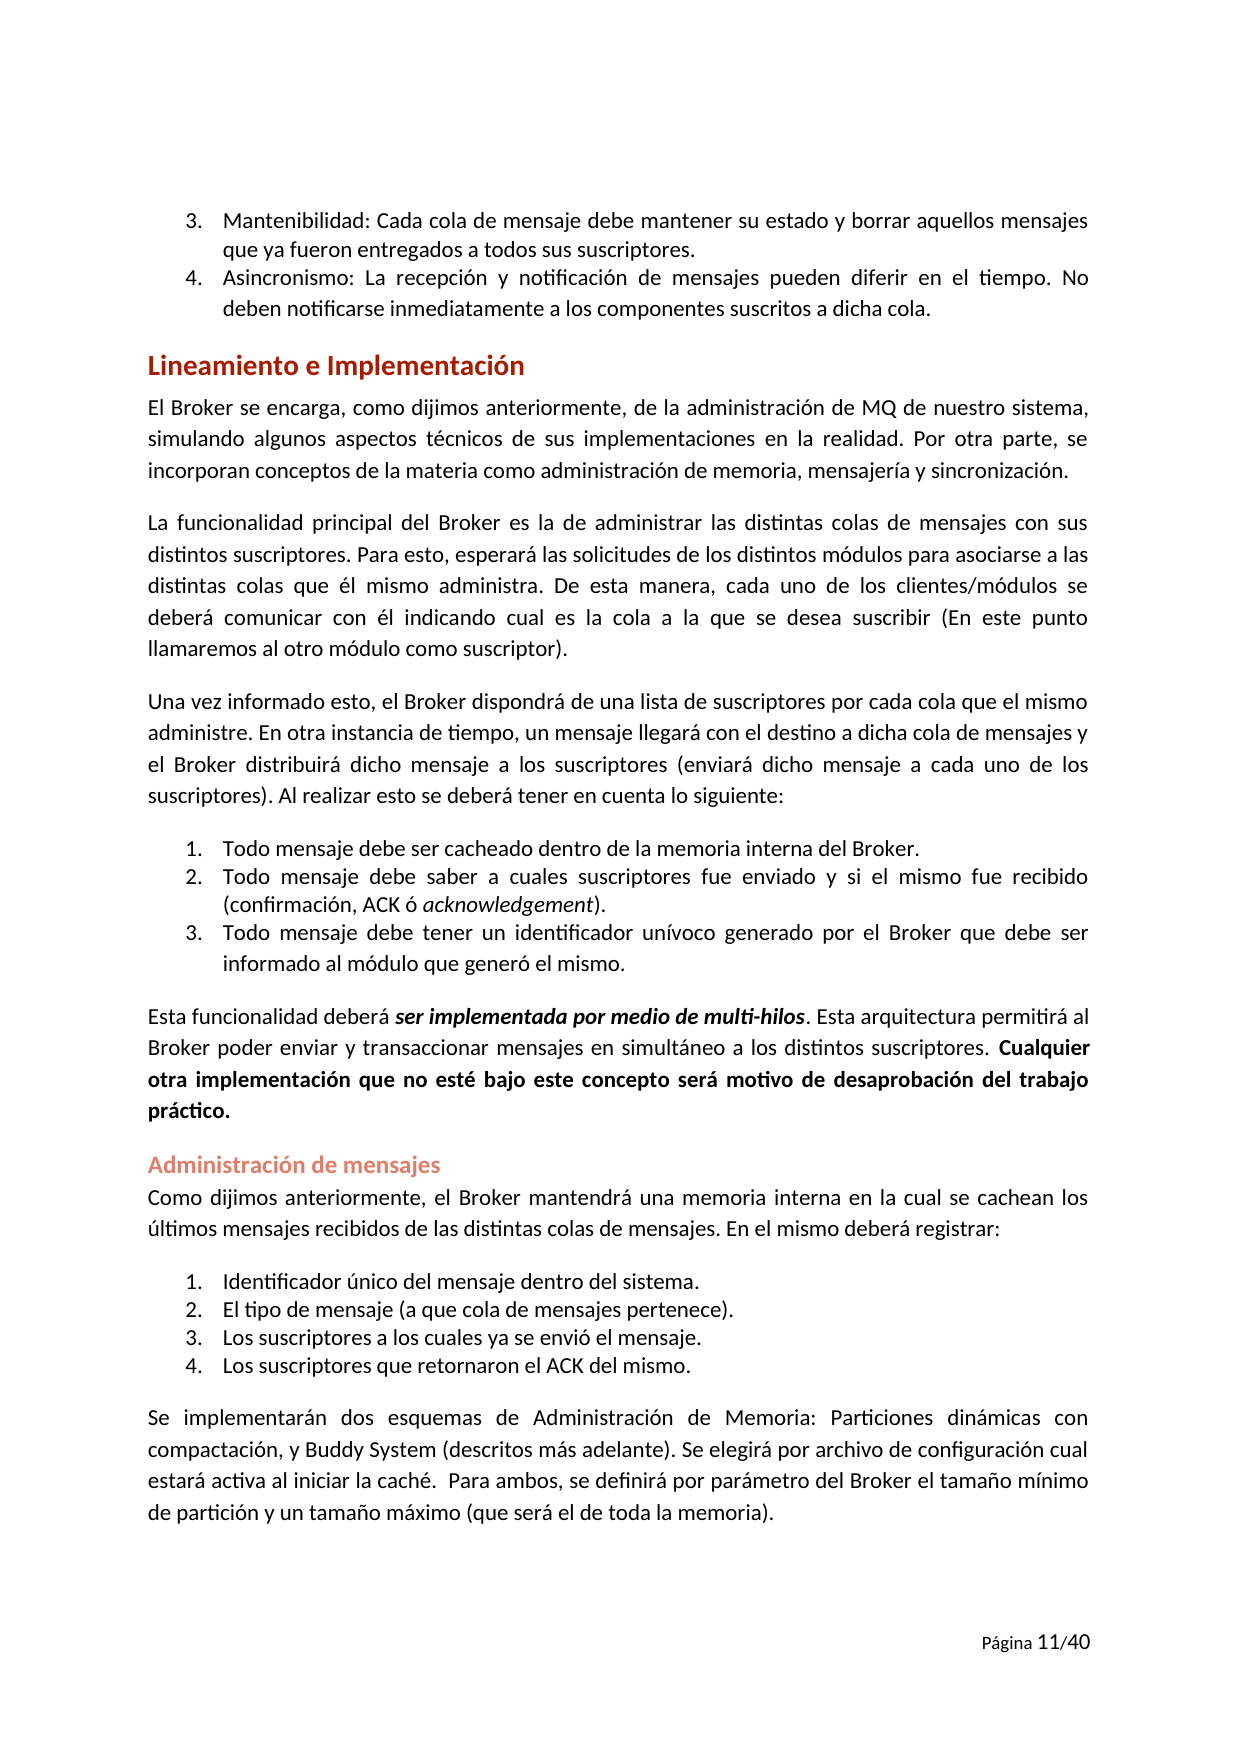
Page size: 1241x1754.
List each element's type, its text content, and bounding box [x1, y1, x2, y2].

list Los suscriptores a los cuales ya se envió el mensaje. [185, 1323, 1090, 1351]
list El tipo de mensaje (a que cola de mensajes pertenece). [185, 1295, 1090, 1323]
list Todo mensaje debe saber a cuales suscriptores fue enviado y si el mismo fue recibido (confirmación, ACK ó acknowledgement). [185, 862, 1090, 918]
text Una vez informado esto, el Broker dispondrá de una lista de suscriptores por cada cola que el mismo administre. En otra instancia de tiempo, un mensaje llegará con el destino a dicha cola de mensajes y el Broker distribuirá dicho mensaje a los suscriptores (enviará dicho mensaje a cada uno de los suscriptores). Al realizar esto se deberá tener en cuenta lo siguiente: [148, 687, 1090, 809]
subtitle Administración de mensajes [148, 1149, 1090, 1179]
list Mantenibilidad: Cada cola de mensaje debe mantener su estado y borrar aquellos mensajes que ya fueron entregados a todos sus suscriptores. [185, 207, 1090, 263]
list Todo mensaje debe ser cacheado dentro de la memoria interna del Broker. [185, 834, 1090, 862]
text La funcionalidad principal del Broker es la de administrar las distintas colas de mensajes con sus distintos suscriptores. Para esto, esperará las solicitudes de los distintos módulos para asociarse a las distintas colas que él mismo administra. De esta manera, cada uno de los clientes/módulos se deberá comunicar con él indicando cual es la cola a la que se desea suscribir (En este punto llamaremos al otro módulo como suscriptor). [148, 508, 1090, 662]
list Los suscriptores que retornaron el ACK del mismo. [185, 1351, 1090, 1379]
text El Broker se encarga, como dijimos anteriormente, de la administración de MQ de nuestro sistema, simulando algunos aspectos técnicos de sus implementaciones en la realidad. Por otra parte, se incorporan conceptos de la materia como administración de memoria, mensajería y sincronización. [148, 393, 1090, 484]
list Asincronismo: La recepción y notificación de mensajes pueden diferir en el tiempo. No deben notificarse inmediatamente a los componentes suscritos a dicha cola. [185, 263, 1090, 322]
text Esta funcionalidad deberá ser implementada por medio de multi-hilos. Esta arquitectura permitirá al Broker poder enviar y transaccionar mensajes en simultáneo a los distintos suscriptores. Cualquier otra implementación que no esté bajo este concepto será motivo de desaprobación del trabajo práctico. [148, 1002, 1090, 1125]
list Todo mensaje debe tener un identificador unívoco generado por el Broker que debe ser informado al módulo que generó el mismo. [185, 918, 1090, 978]
text Se implementarán dos esquemas de Administración de Memoria: Particiones dinámicas con compactación, y Buddy System (descritos más adelante). Se elegirá por archivo de configuración cual estará activa al iniciar la caché. Para ambos, se definirá por parámetro del Broker el tamaño mínimo de partición y un tamaño máximo (que será el de toda la memoria). [148, 1403, 1090, 1526]
text Como dijimos anteriormente, el Broker mantendrá una memoria interna en la cual se cachean los últimos mensajes recibidos de las distintas colas de mensajes. En el mismo deberá registrar: [148, 1183, 1090, 1242]
subtitle Lineamiento e Implementación [148, 347, 1090, 382]
list Identificador único del mensaje dentro del sistema. [185, 1267, 1090, 1295]
